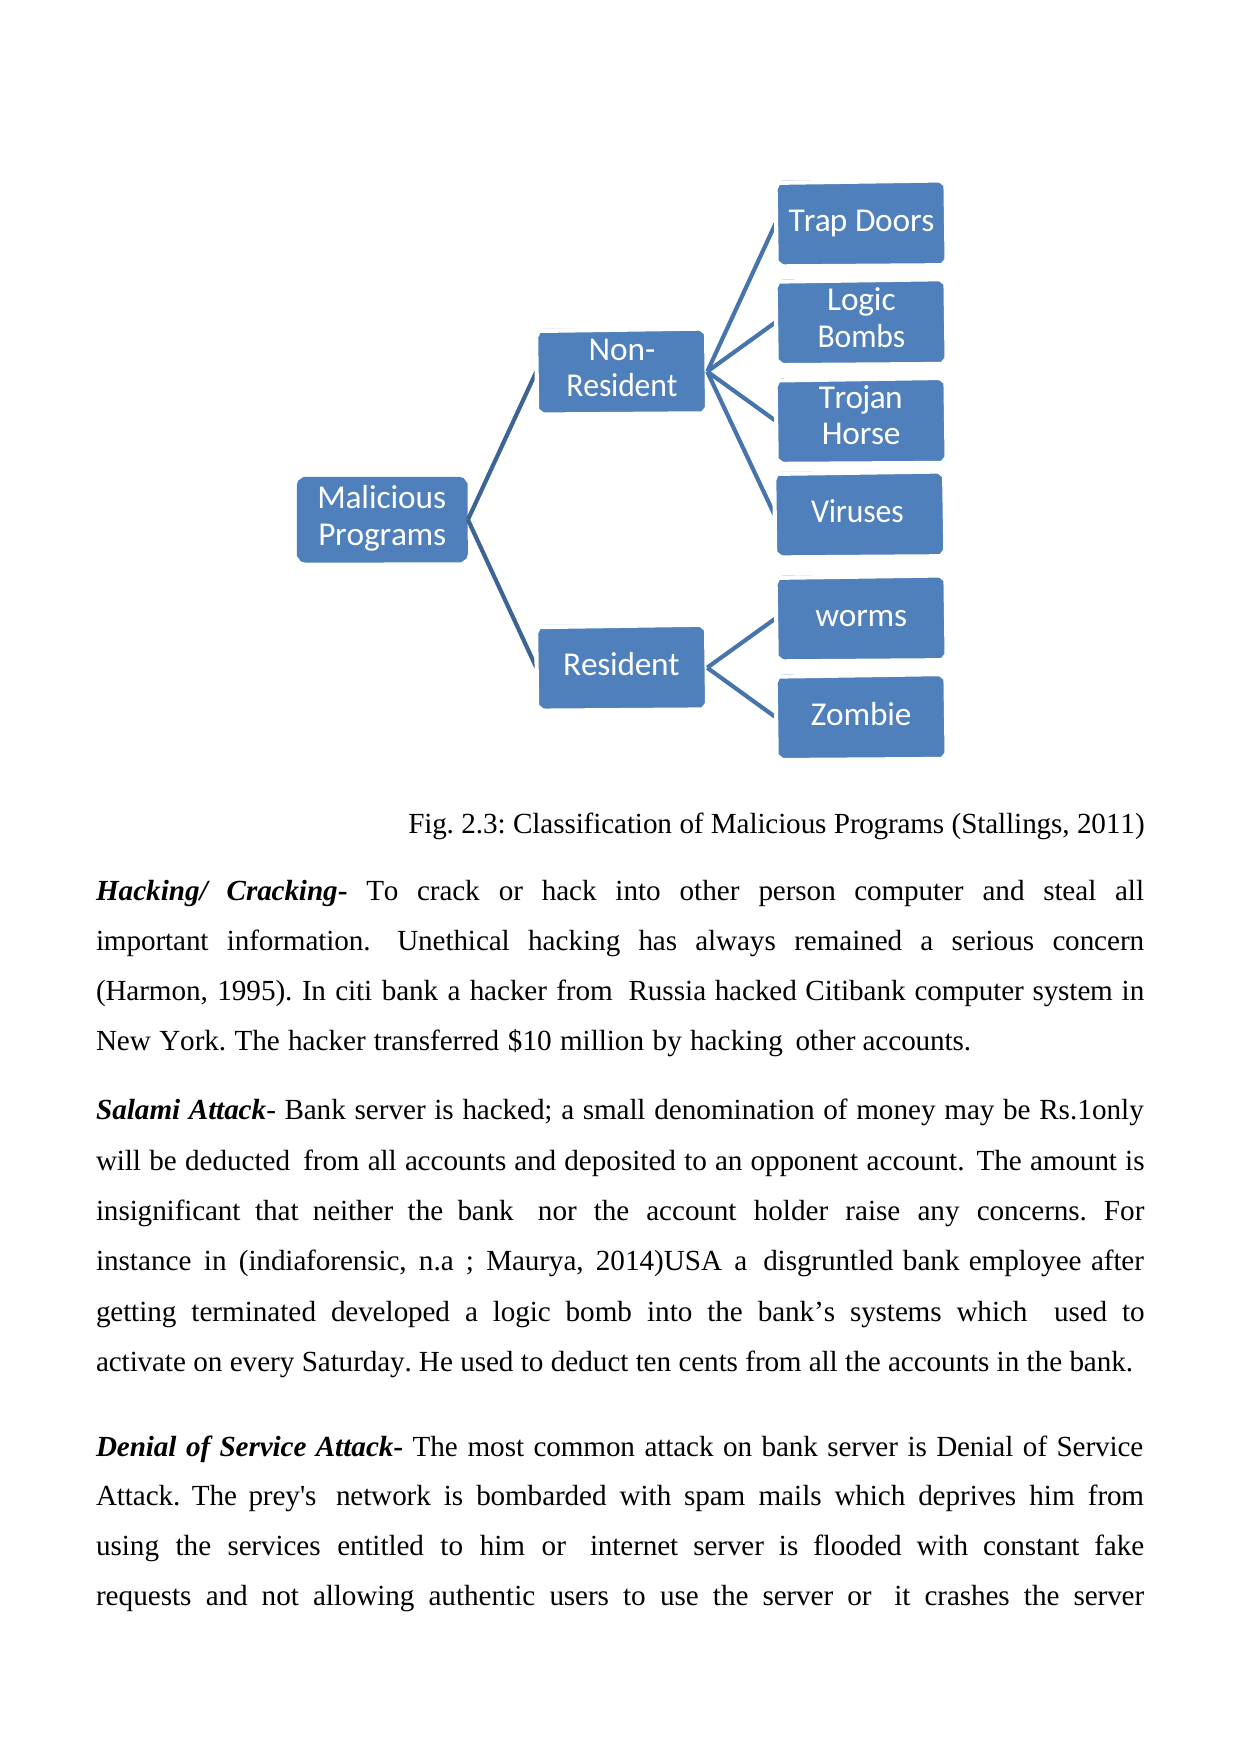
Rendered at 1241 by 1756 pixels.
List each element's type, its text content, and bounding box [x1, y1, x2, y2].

text Fig. 2.3: Classification of Malicious Programs (Stallings, 2011) [408, 806, 1157, 839]
text Hacking/ Cracking- To crack or hack into other person computer and steal all important information. Unethical hacking has always remained a serious concern (Harmon, 1995). In citi bank a hacker from Russia hacked Citibank computer system in New York. The hacker transferred $10 million by hacking other accounts. [96, 873, 1145, 1057]
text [96, 1429, 1144, 1612]
text Salami Attack- Bank server is hacked; a small denomination of money may be Rs.1only will be deducted from all accounts and deposited to an opponent account. The amount is insignificant that neither the bank nor the account holder raise any concerns. For instance in (indiaforensic, n.a ; Maurya, 2014)USA a disgruntled bank employee after getting terminated developed a logic bomb into the bank’s systems which used to activate on every Saturday. He used to deduct ten cents from all the accounts in the bank. [96, 1092, 1144, 1377]
